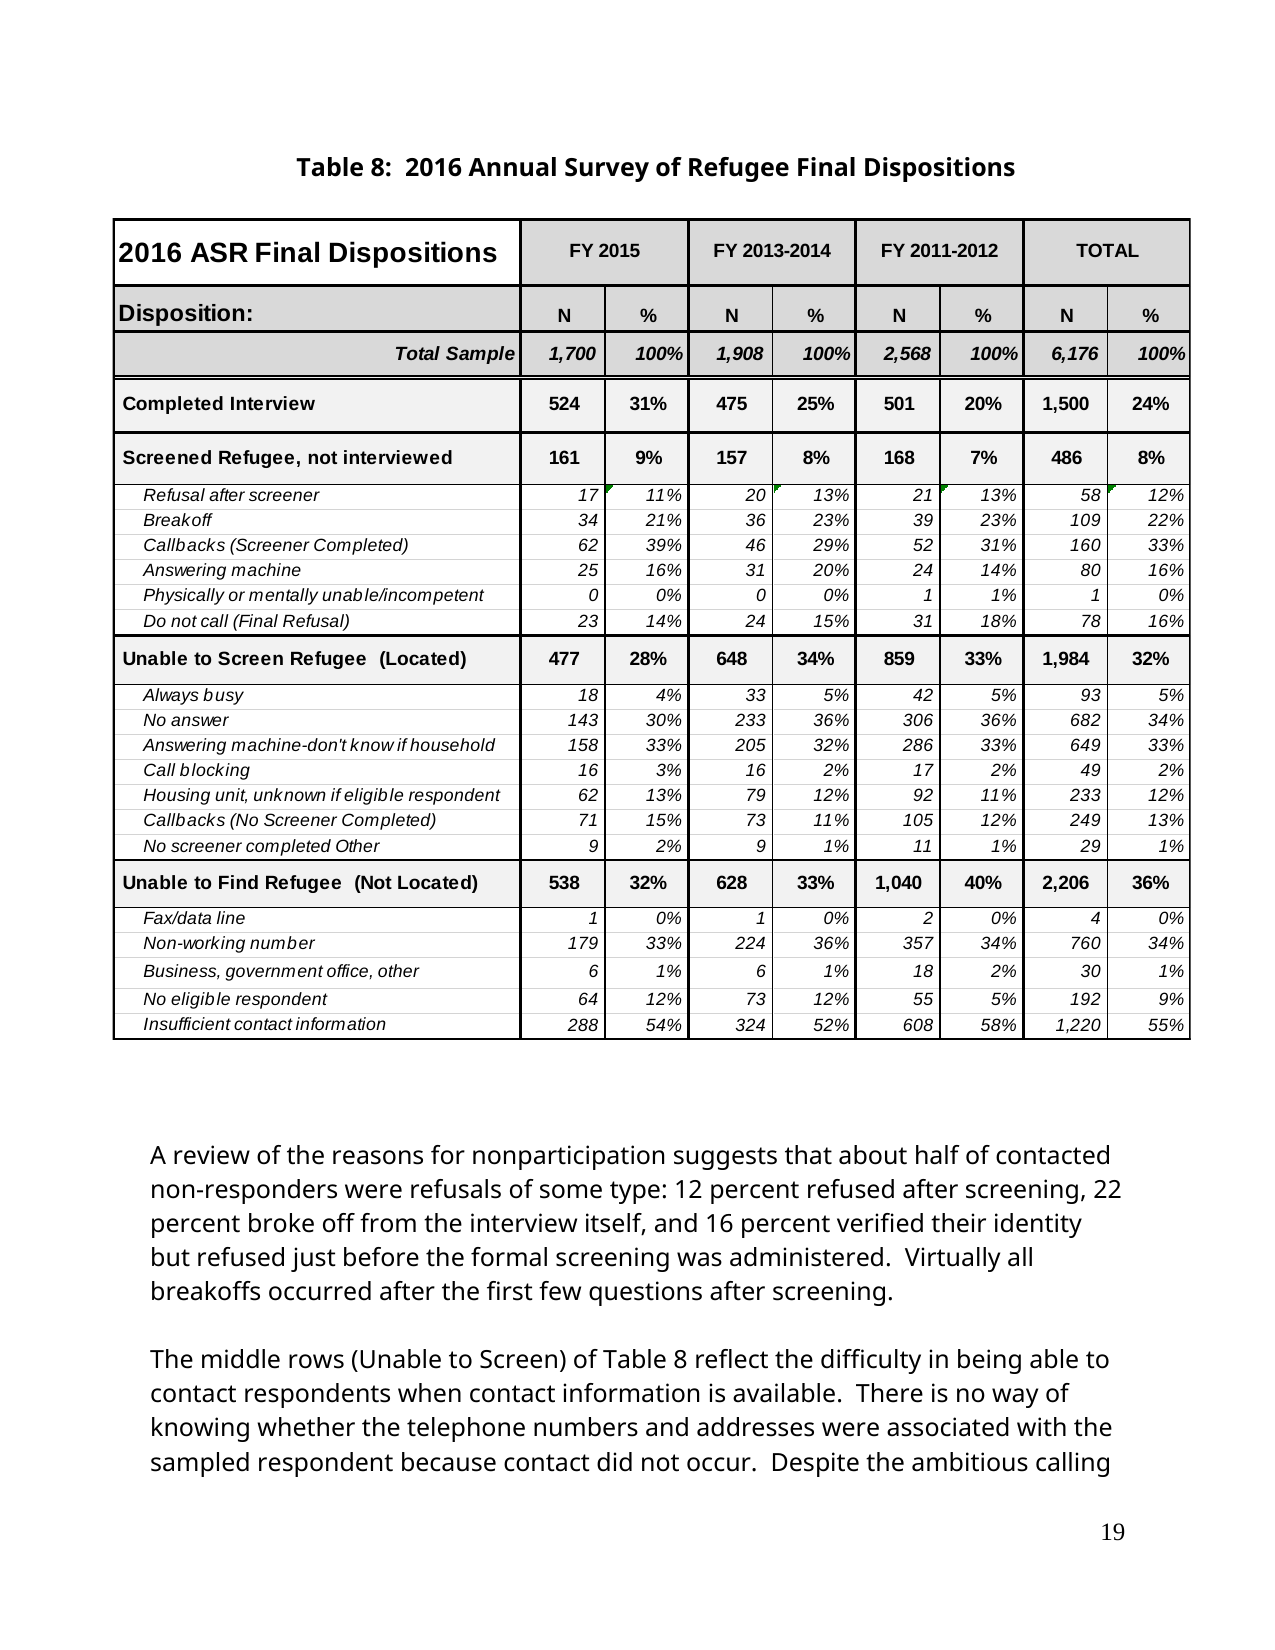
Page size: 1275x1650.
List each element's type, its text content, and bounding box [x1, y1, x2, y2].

text A review of the reasons for nonparticipation suggests that about half of contacted non-responders were refusals of some type: 12 percent refused after screening, 22 percent broke off from the interview itself, and 16 percent verified their identity but refused just before the formal screening was administered. Virtually all breakoffs occurred after the first few questions after screening. [150, 1138, 1125, 1308]
text Table 8: 2016 Annual Survey of Refugee Final Dispositions [150, 150, 1125, 184]
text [150, 1342, 1125, 1478]
